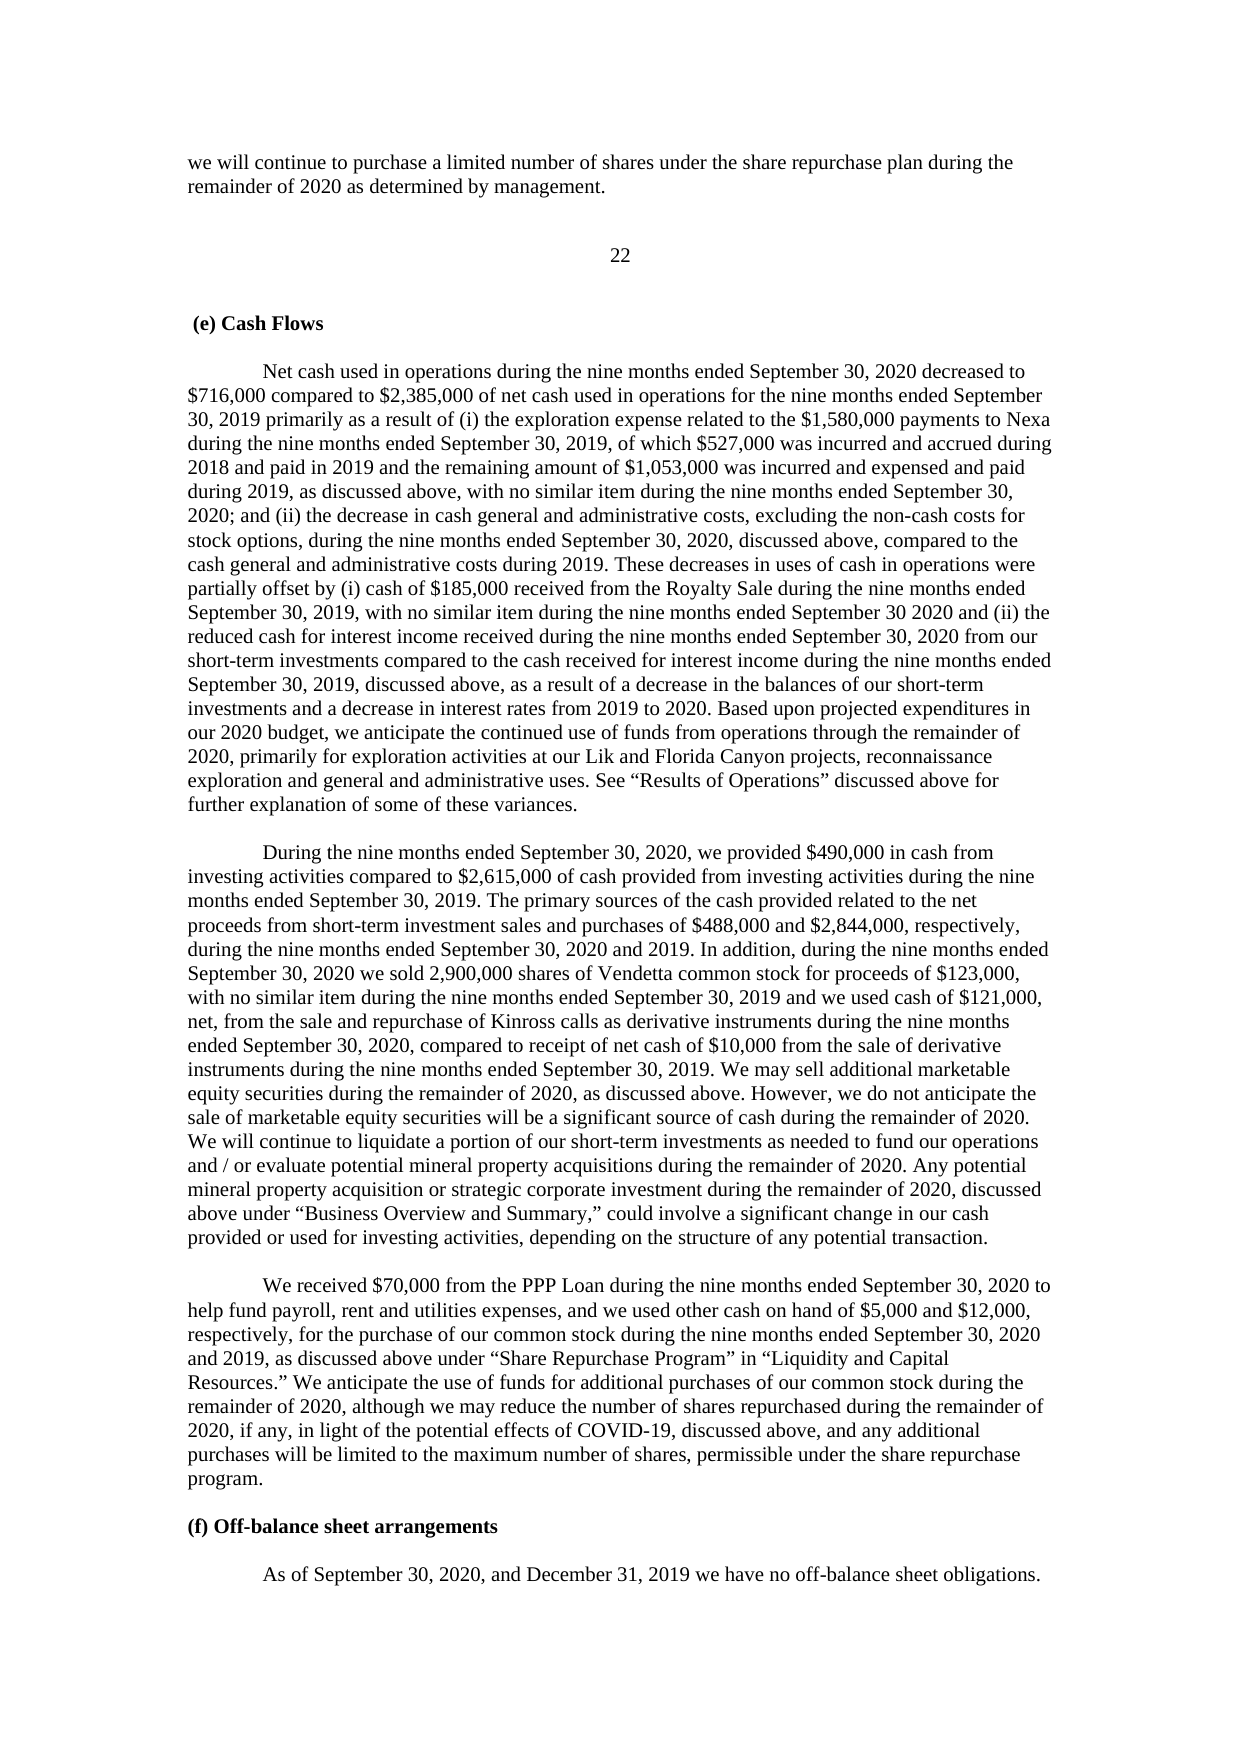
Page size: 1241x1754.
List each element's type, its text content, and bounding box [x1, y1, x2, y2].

text Net cash used in operations during the nine months ended September 30, 2020 decreased to $716,000 compared to $2,385,000 of net cash used in operations for the nine months ended September 30, 2019 primarily as a result of (i) the exploration expense related to the $1,580,000 payments to Nexa during the nine months ended September 30, 2019, of which $527,000 was incurred and accrued during 2018 and paid in 2019 and the remaining amount of $1,053,000 was incurred and expensed and paid during 2019, as discussed above, with no similar item during the nine months ended September 30, 2020; and (ii) the decrease in cash general and administrative costs, excluding the non-cash costs for stock options, during the nine months ended September 30, 2020, discussed above, compared to the cash general and administrative costs during 2019. These decreases in uses of cash in operations were partially offset by (i) cash of $185,000 received from the Royalty Sale during the nine months ended September 30, 2019, with no similar item during the nine months ended September 30 2020 and (ii) the reduced cash for interest income received during the nine months ended September 30, 2020 from our short-term investments compared to the cash received for interest income during the nine months ended September 30, 2019, discussed above, as a result of a decrease in the balances of our short-term investments and a decrease in interest rates from 2019 to 2020. Based upon projected expenditures in our 2020 budget, we anticipate the continued use of funds from operations through the remainder of 2020, primarily for exploration activities at our Lik and Florida Canyon projects, reconnaissance exploration and general and administrative uses. See “Results of Operations” discussed above for further explanation of some of these variances. [187, 359, 1053, 816]
text As of September 30, 2020, and December 31, 2019 we have no off-balance sheet obligations. [187, 1562, 1053, 1586]
text (f) Off-balance sheet arrangements [187, 1514, 1053, 1538]
text (e) Cash Flows [187, 311, 1053, 335]
text 22 [187, 242, 1053, 267]
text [187, 150, 1053, 198]
text We received $70,000 from the PPP Loan during the nine months ended September 30, 2020 to help fund payroll, rent and utilities expenses, and we used other cash on hand of $5,000 and $12,000, respectively, for the purchase of our common stock during the nine months ended September 30, 2020 and 2019, as discussed above under “Share Repurchase Program” in “Liquidity and Capital Resources.” We anticipate the use of funds for additional purchases of our common stock during the remainder of 2020, although we may reduce the number of shares repurchased during the remainder of 2020, if any, in light of the potential effects of COVID-19, discussed above, and any additional purchases will be limited to the maximum number of shares, permissible under the share repurchase program. [187, 1273, 1053, 1490]
text During the nine months ended September 30, 2020, we provided $490,000 in cash from investing activities compared to $2,615,000 of cash provided from investing activities during the nine months ended September 30, 2019. The primary sources of the cash provided related to the net proceeds from short-term investment sales and purchases of $488,000 and $2,844,000, respectively, during the nine months ended September 30, 2020 and 2019. In addition, during the nine months ended September 30, 2020 we sold 2,900,000 shares of Vendetta common stock for proceeds of $123,000, with no similar item during the nine months ended September 30, 2019 and we used cash of $121,000, net, from the sale and repurchase of Kinross calls as derivative instruments during the nine months ended September 30, 2020, compared to receipt of net cash of $10,000 from the sale of derivative instruments during the nine months ended September 30, 2019. We may sell additional marketable equity securities during the remainder of 2020, as discussed above. However, we do not anticipate the sale of marketable equity securities will be a significant source of cash during the remainder of 2020. We will continue to liquidate a portion of our short-term investments as needed to fund our operations and / or evaluate potential mineral property acquisitions during the remainder of 2020. Any potential mineral property acquisition or strategic corporate investment during the remainder of 2020, discussed above under “Business Overview and Summary,” could involve a significant change in our cash provided or used for investing activities, depending on the structure of any potential transaction. [187, 840, 1053, 1249]
